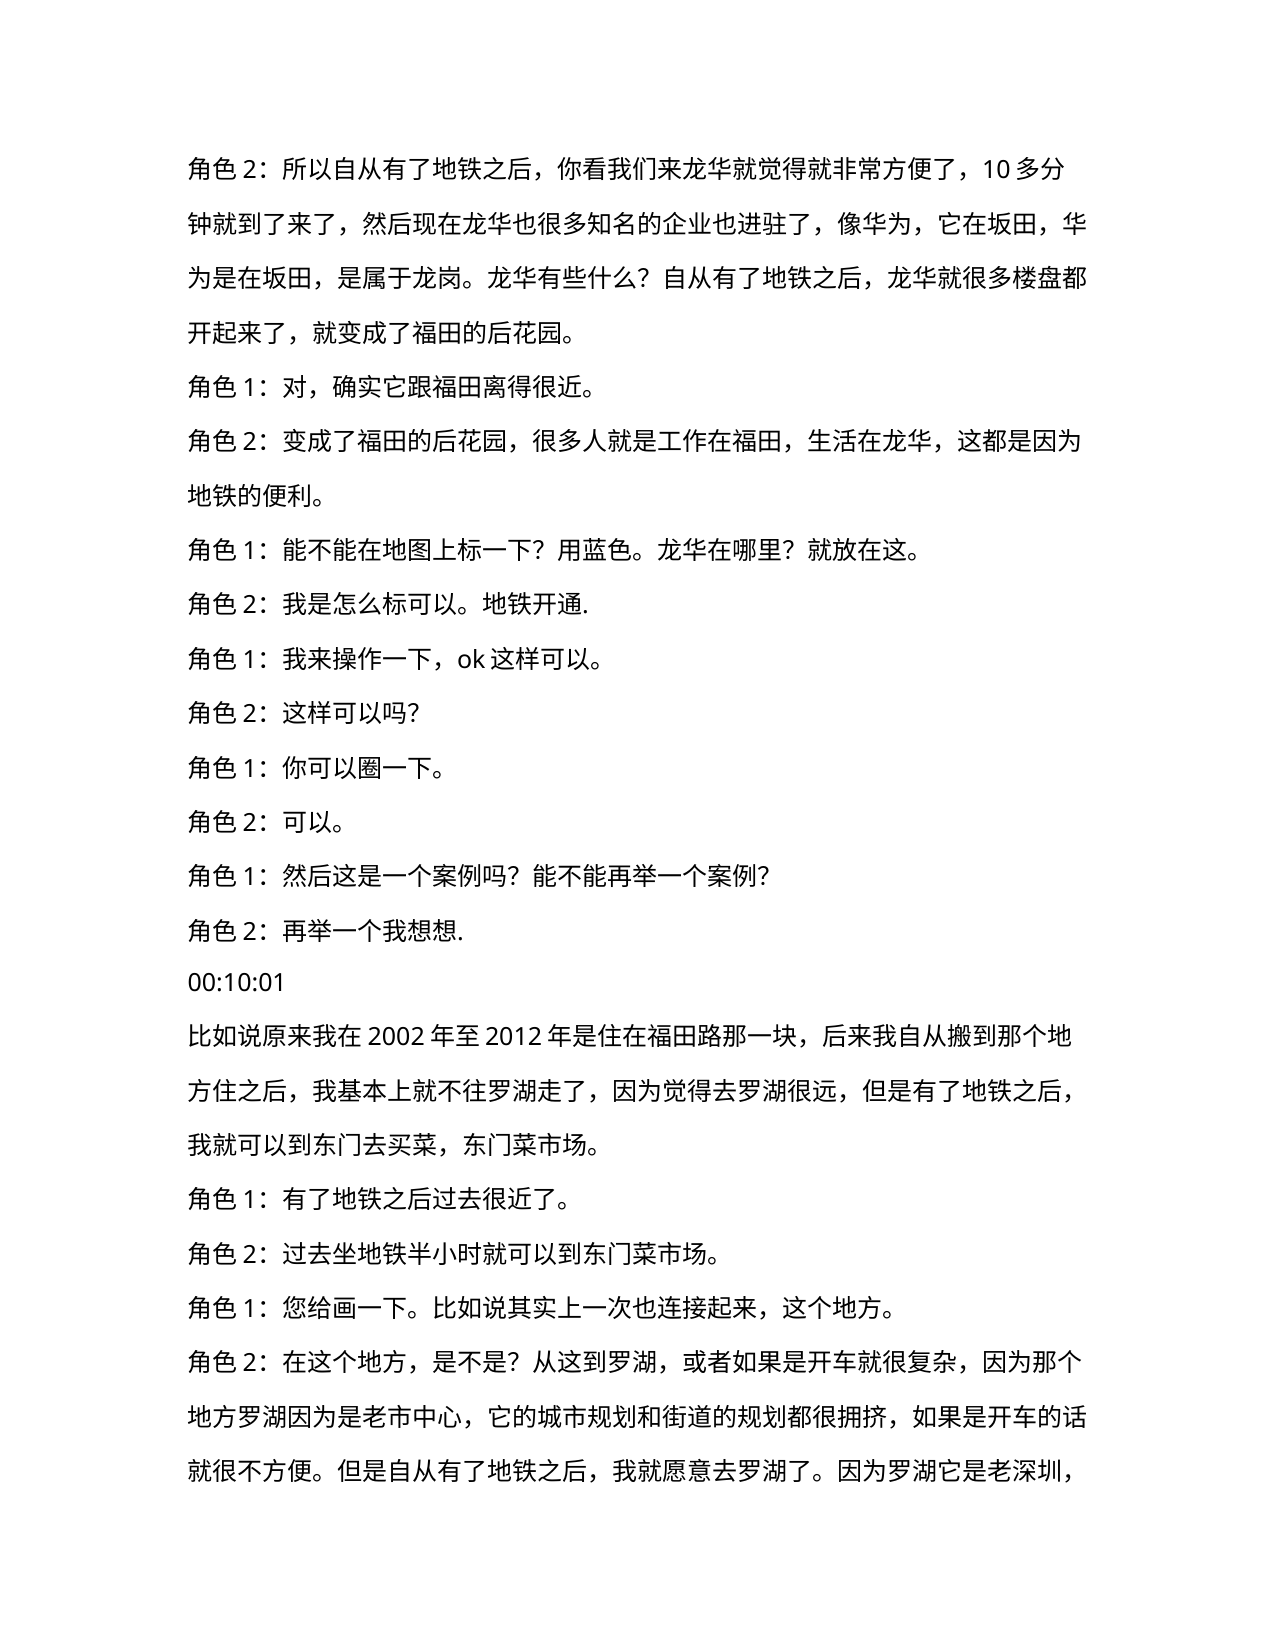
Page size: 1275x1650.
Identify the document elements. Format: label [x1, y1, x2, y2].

text [187, 150, 1087, 1488]
